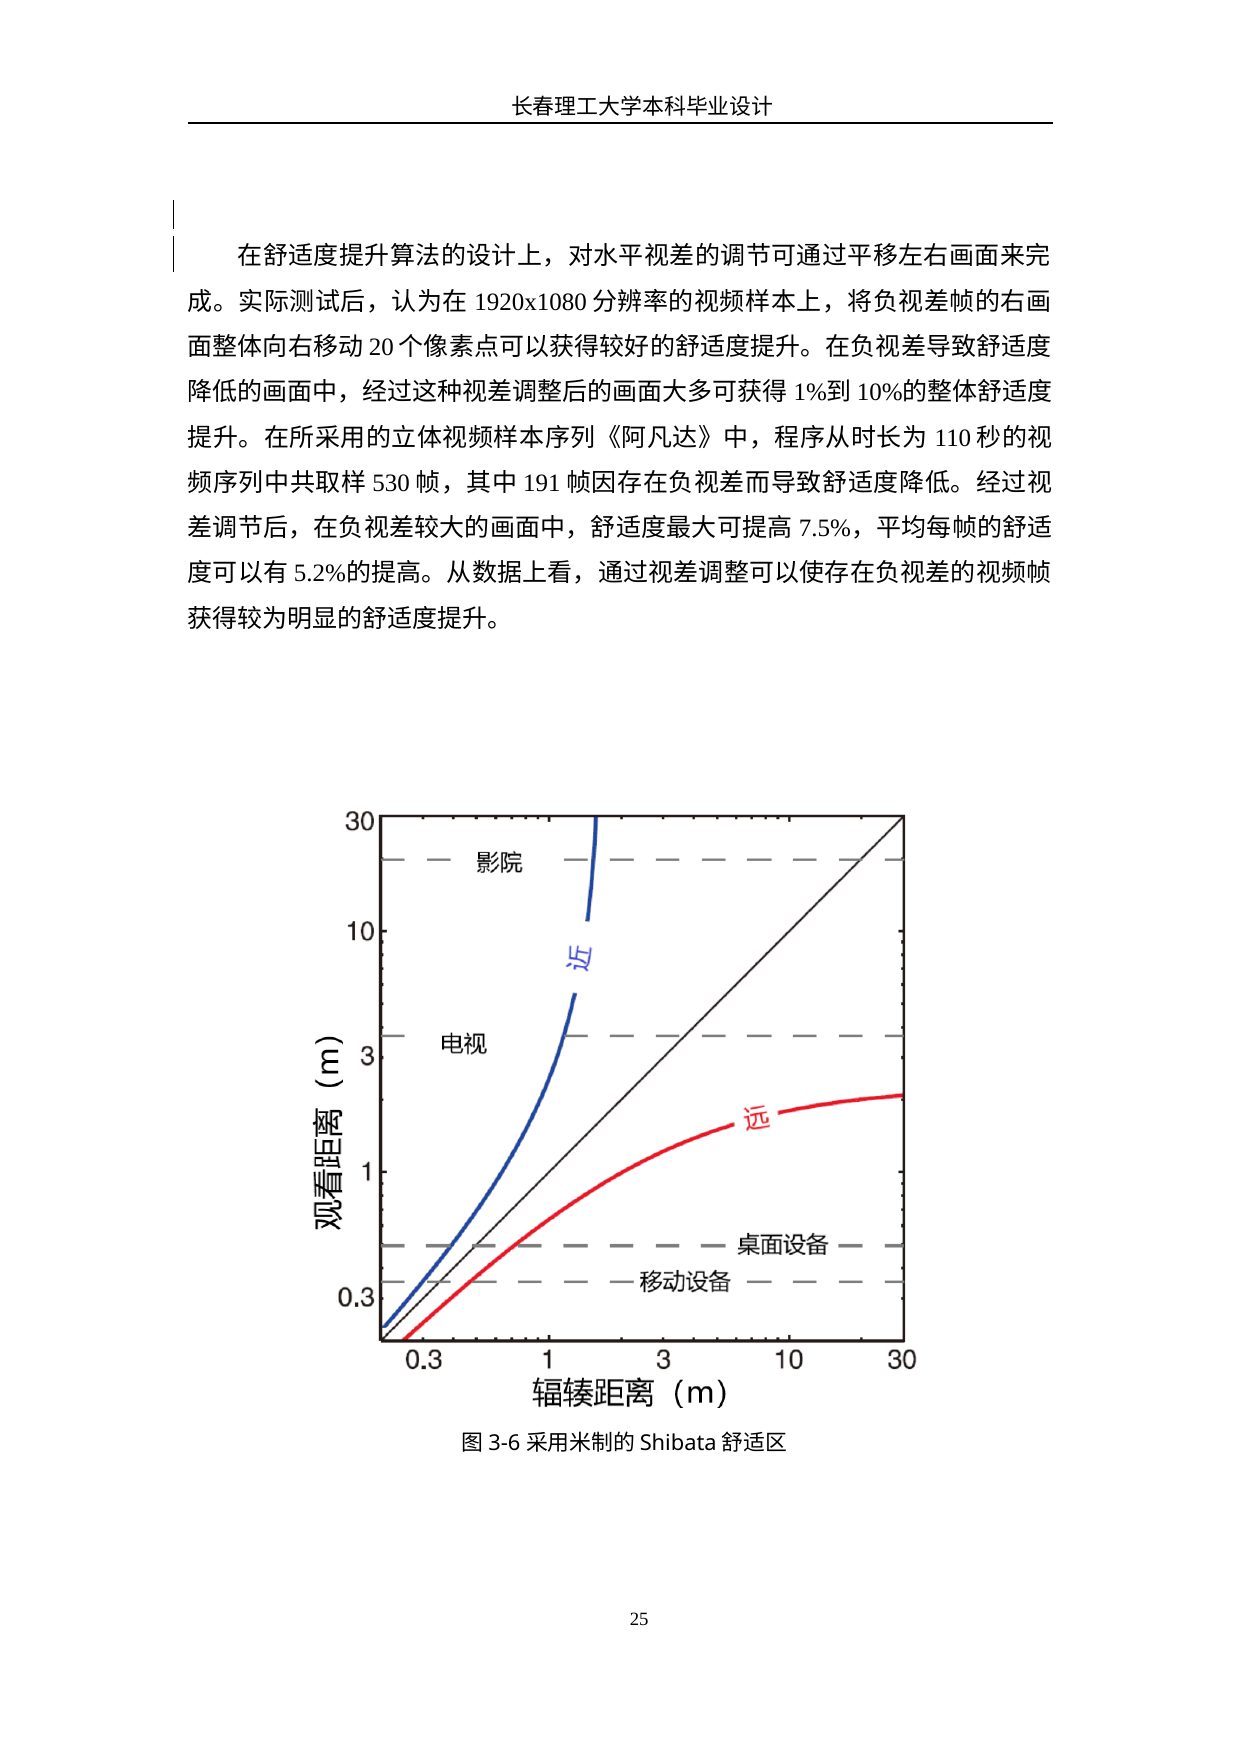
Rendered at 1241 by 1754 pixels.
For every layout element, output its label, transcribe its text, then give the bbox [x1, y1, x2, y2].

picture [266, 793, 948, 1436]
text 在舒适度提升算法的设计上，对水平视差的调节可通过平移左右画面来完成。实际测试后，认为在1920x1080分辨率的视频样本上，将负视差帧的右画面整体向右移动20个像素点可以获得较好的舒适度提升。在负视差导致舒适度降低的画面中，经过这种视差调整后的画面大多可获得1%到10%的整体舒适度提升。在所采用的立体视频样本序列《阿凡达》中，程序从时长为110秒的视频序列中共取样530帧，其中191帧因存在负视差而导致舒适度降低。经过视差调节后，在负视差较大的画面中，舒适度最大可提高7.5%，平均每帧的舒适度可以有5.2%的提高。从数据上看，通过视差调整可以使存在负视差的视频帧获得较为明显的舒适度提升。 [187, 236, 1053, 634]
